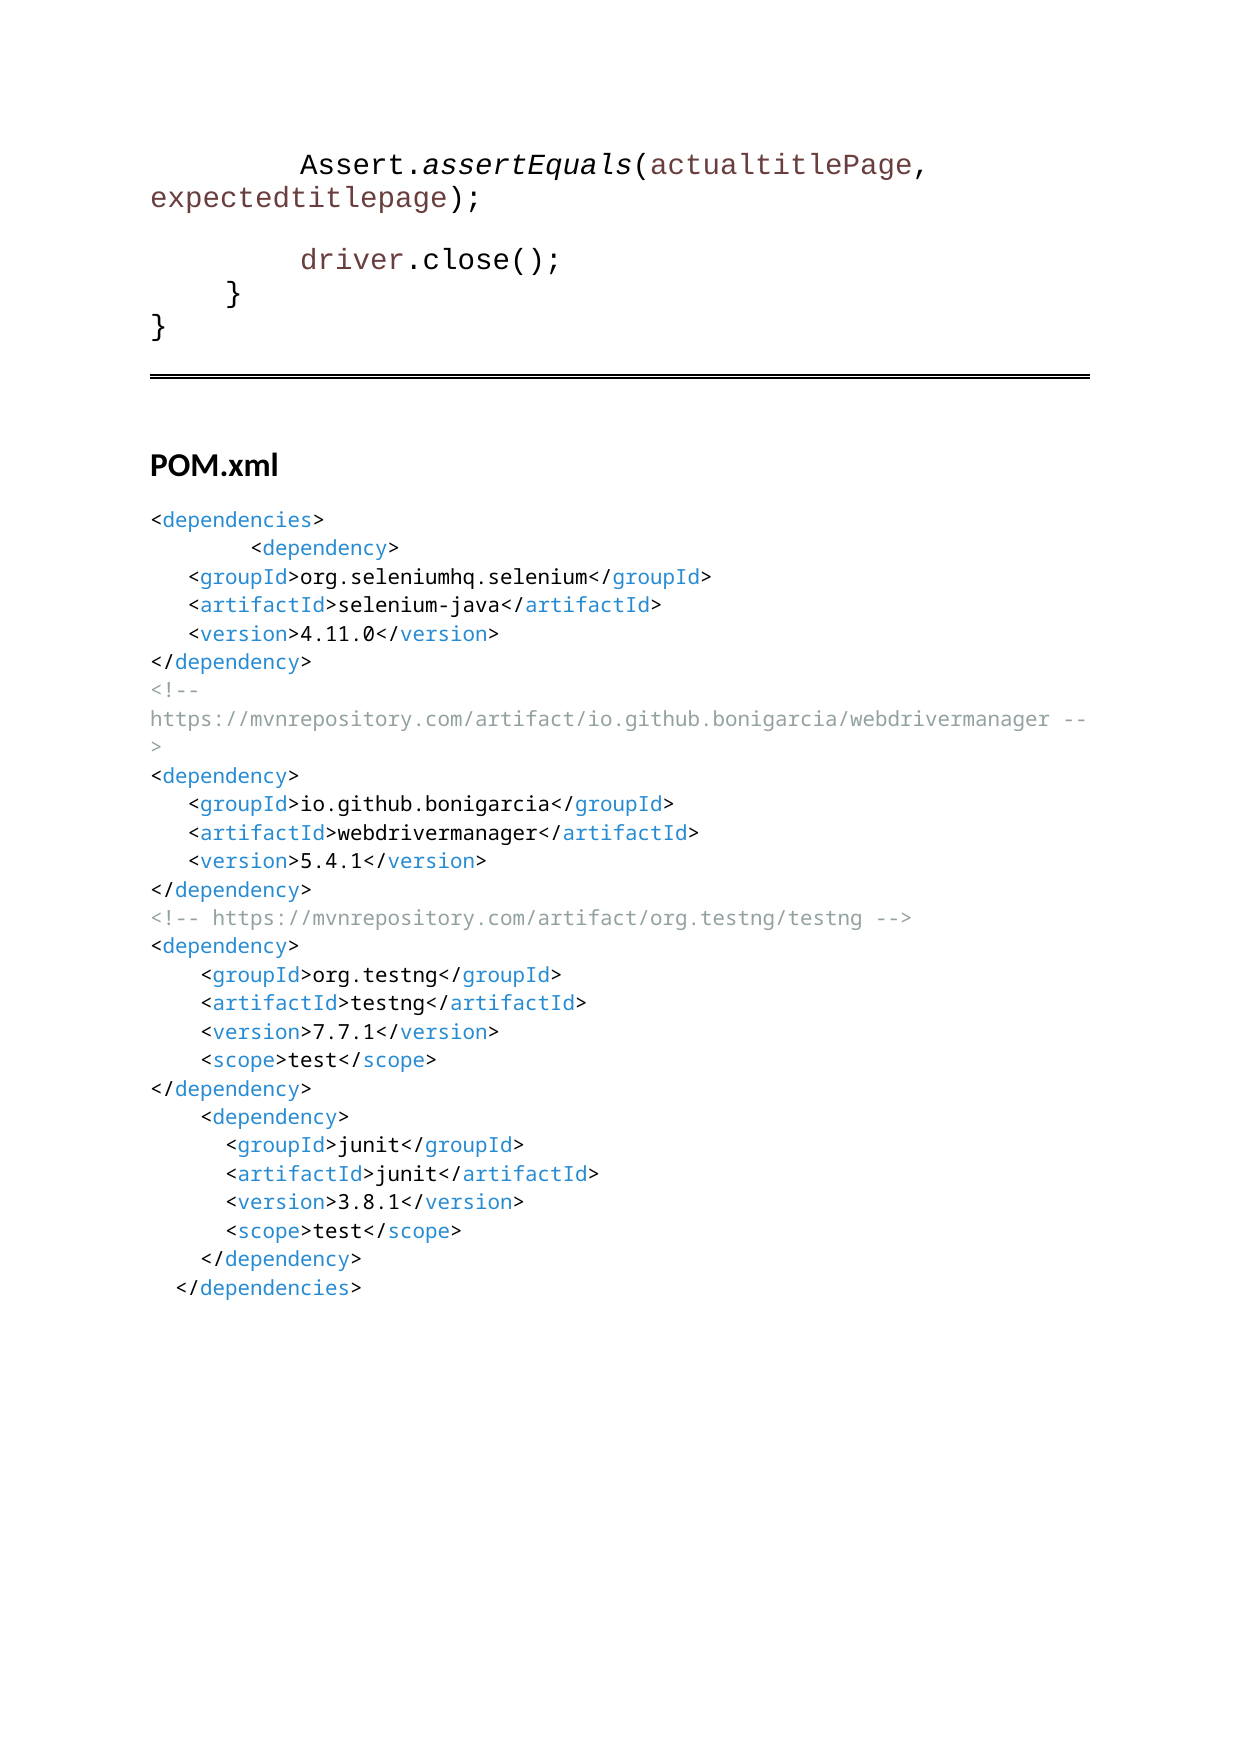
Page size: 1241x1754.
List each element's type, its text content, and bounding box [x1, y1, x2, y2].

text <version>5.4.1</version> [150, 846, 1090, 875]
text </dependency> [150, 647, 1090, 676]
text <artifactId>selenium-java</artifactId> [150, 590, 1090, 619]
text </dependencies> [150, 1273, 1090, 1301]
text <groupId>junit</groupId> [150, 1131, 1090, 1159]
text } [150, 311, 1090, 344]
text } [150, 278, 1090, 311]
text <artifactId>junit</artifactId> [150, 1159, 1090, 1187]
text <version>7.7.1</version> [150, 1017, 1090, 1045]
text <scope>test</scope> [150, 1045, 1090, 1074]
text <dependencies> [150, 505, 1090, 533]
text <groupId>org.seleniumhq.selenium</groupId> [150, 562, 1090, 590]
text Assert.assertEquals(actualtitlePage, expectedtitlepage); [150, 150, 1090, 216]
text driver.close(); [150, 245, 1090, 278]
text </dependency> [150, 875, 1090, 903]
text <scope>test</scope> [150, 1216, 1090, 1244]
text <artifactId>webdrivermanager</artifactId> [150, 818, 1090, 846]
text <dependency> [150, 761, 1090, 789]
text <dependency> [150, 533, 1090, 562]
text <version>4.11.0</version> [150, 619, 1090, 647]
text </dependency> [150, 1074, 1090, 1102]
text <version>3.8.1</version> [150, 1187, 1090, 1216]
text <!-- https://mvnrepository.com/artifact/org.testng/testng --> [150, 903, 1090, 932]
text POM.xml [150, 444, 1090, 485]
text <groupId>io.github.bonigarcia</groupId> [150, 789, 1090, 818]
text <groupId>org.testng</groupId> [150, 960, 1090, 988]
text </dependency> [150, 1244, 1090, 1273]
text <!-- https://mvnrepository.com/artifact/io.github.bonigarcia/webdrivermanager --> [150, 676, 1090, 761]
text <dependency> [150, 1102, 1090, 1131]
text <dependency> [150, 932, 1090, 960]
text <artifactId>testng</artifactId> [150, 988, 1090, 1017]
